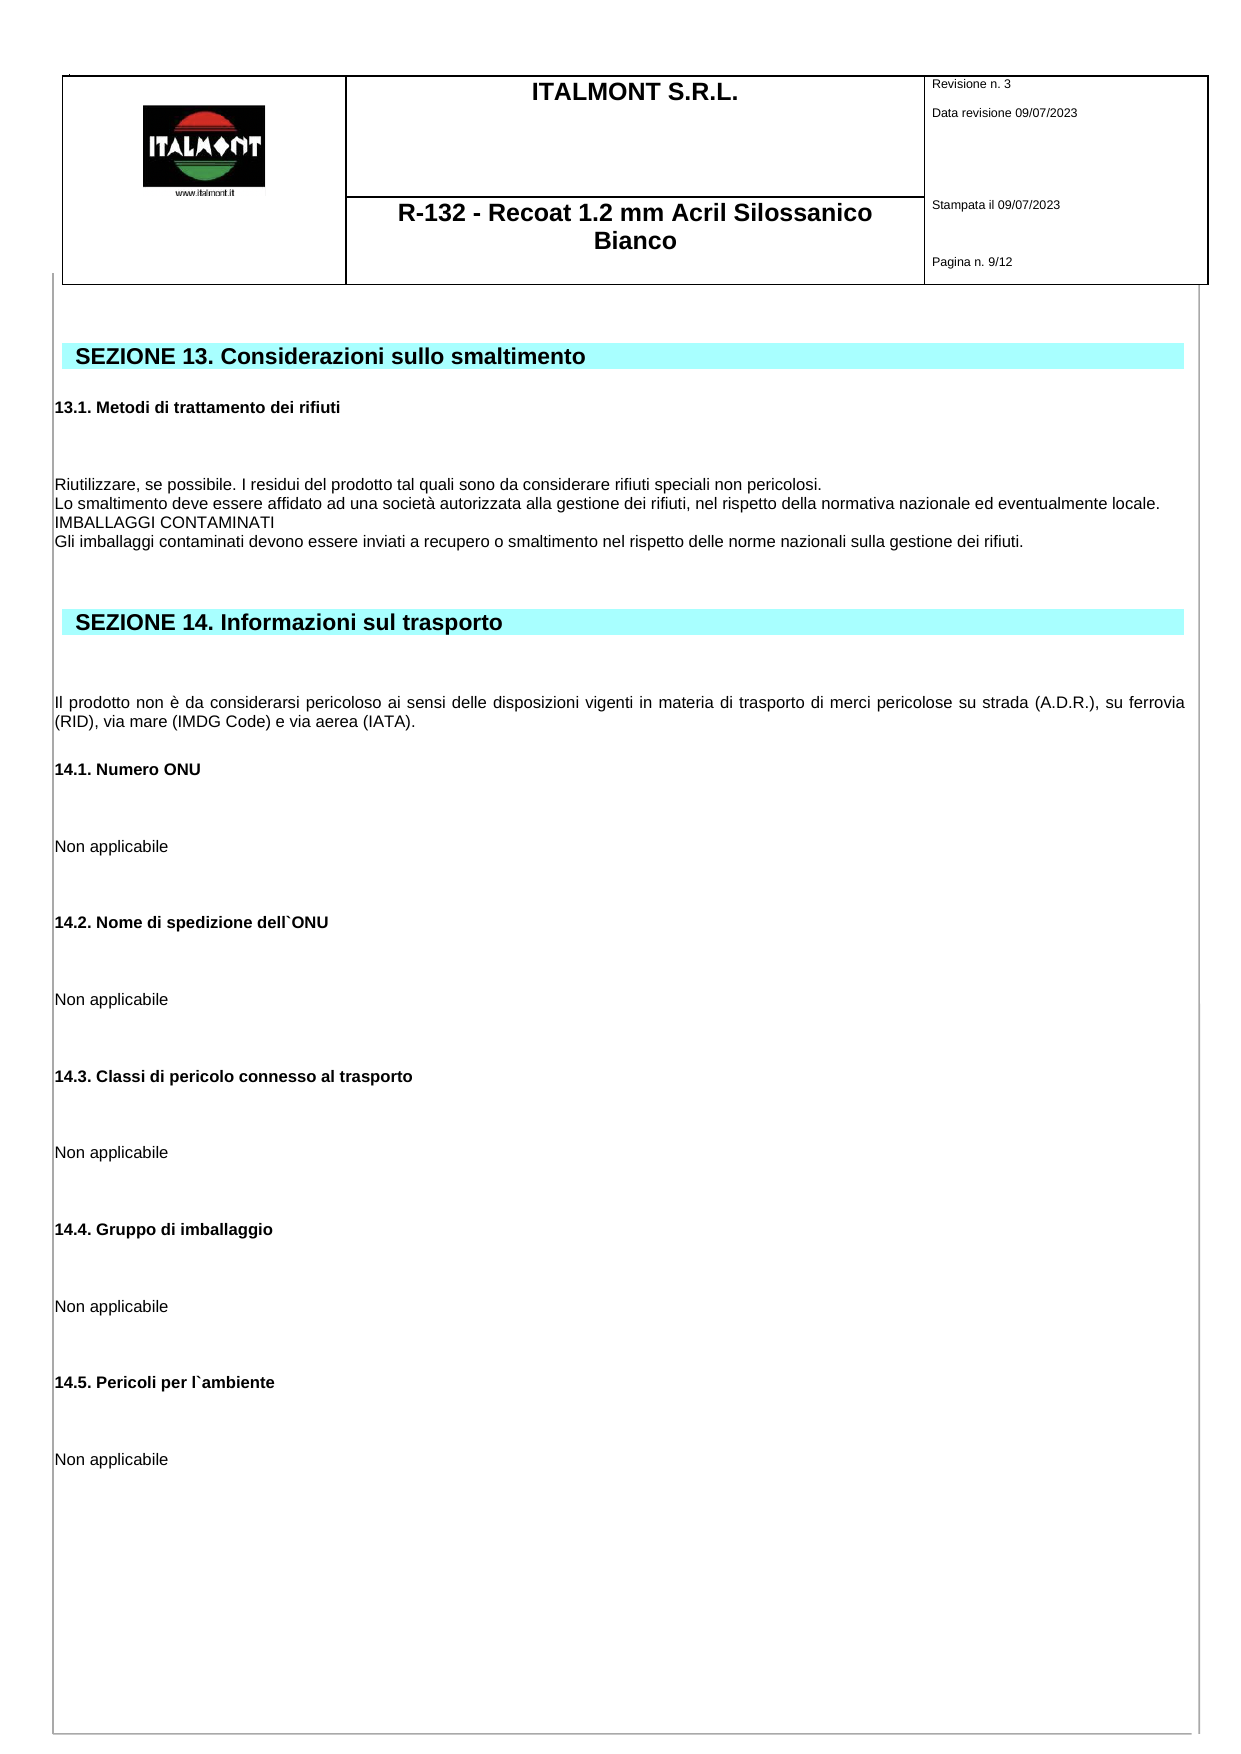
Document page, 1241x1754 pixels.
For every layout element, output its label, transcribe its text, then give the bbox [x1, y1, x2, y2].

text Gli imballaggi contaminati devono essere inviati a recupero o smaltimento nel rispetto delle norme nazionali sulla gestione dei rifiuti. [54, 532, 1186, 551]
picture [143, 105, 265, 196]
text Non applicabile [54, 1450, 1186, 1469]
text 14.4. Gruppo di imballaggio [54, 1220, 1186, 1239]
text Riutilizzare, se possibile. I residui del prodotto tal quali sono da considerare rifiuti speciali non pericolosi. [54, 474, 1186, 494]
text IMBALLAGGI CONTAMINATI [54, 513, 1186, 532]
text Non applicabile [54, 1143, 1186, 1162]
table_header SEZIONE 13. Considerazioni sullo smaltimento [62, 343, 1184, 369]
text 14.1. Numero ONU [54, 760, 1186, 779]
text Il prodotto non è da considerarsi pericoloso ai sensi delle disposizioni vigenti in materia di trasporto di merci pericolose su strada (A.D.R.), su ferrovia (RID), via mare (IMDG Code) e via aerea (IATA). [54, 693, 1186, 731]
text 13.1. Metodi di trattamento dei rifiuti [54, 398, 1186, 417]
table_header SEZIONE 14. Informazioni sul trasporto [62, 609, 1184, 635]
text 14.2. Nome di spedizione dell`ONU [54, 913, 1186, 932]
text 14.3. Classi di pericolo connesso al trasporto [54, 1066, 1186, 1086]
text Non applicabile [54, 990, 1186, 1009]
text 14.5. Pericoli per l`ambiente [54, 1373, 1186, 1392]
text Lo smaltimento deve essere affidato ad una società autorizzata alla gestione dei rifiuti, nel rispetto della normativa nazionale ed eventualmente locale. [54, 494, 1186, 513]
text Non applicabile [54, 1296, 1186, 1316]
text Non applicabile [54, 836, 1186, 856]
